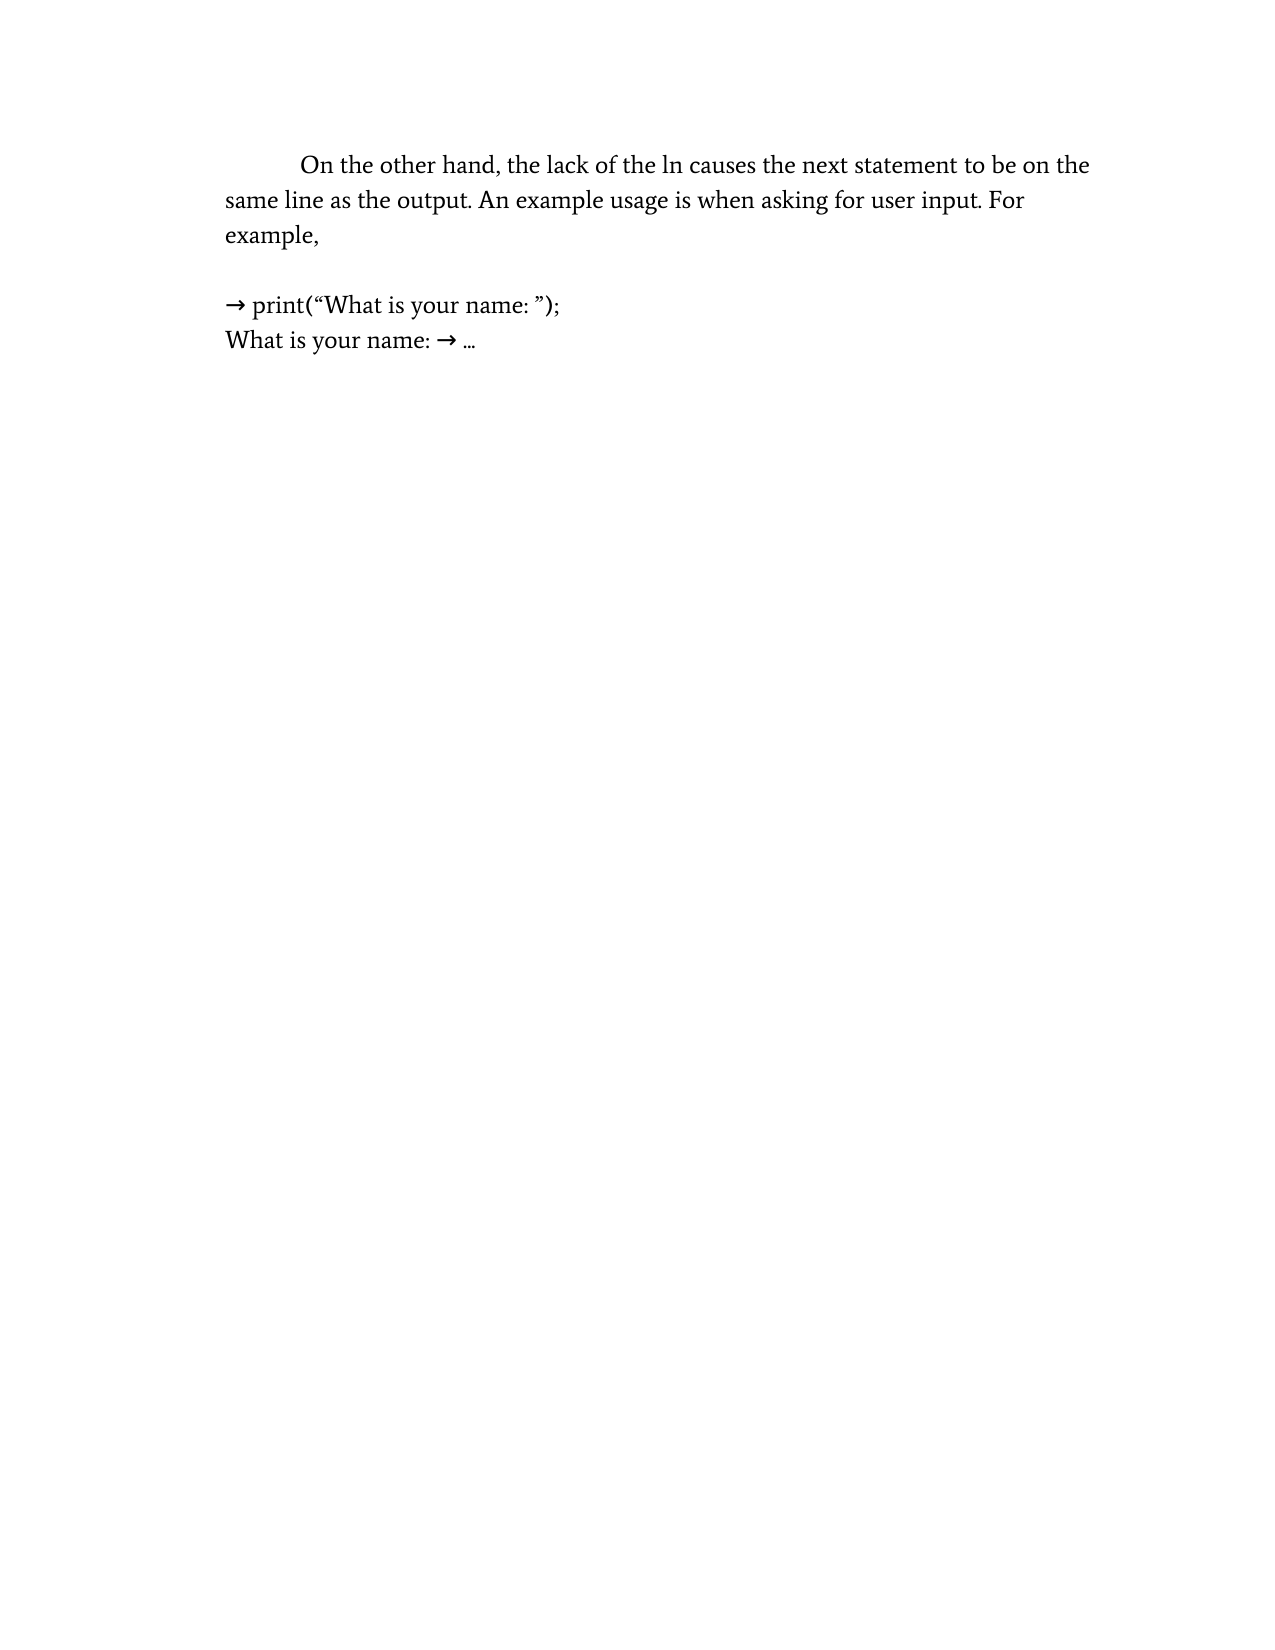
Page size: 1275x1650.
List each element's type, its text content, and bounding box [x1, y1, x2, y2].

text → print(“What is your name: ”); [150, 289, 1125, 320]
text On the other hand, the lack of the ln causes the next statement to be on the same line as the output. An example usage is when asking for user input. For example, [225, 150, 1125, 250]
text What is your name: → ... [150, 324, 1125, 355]
